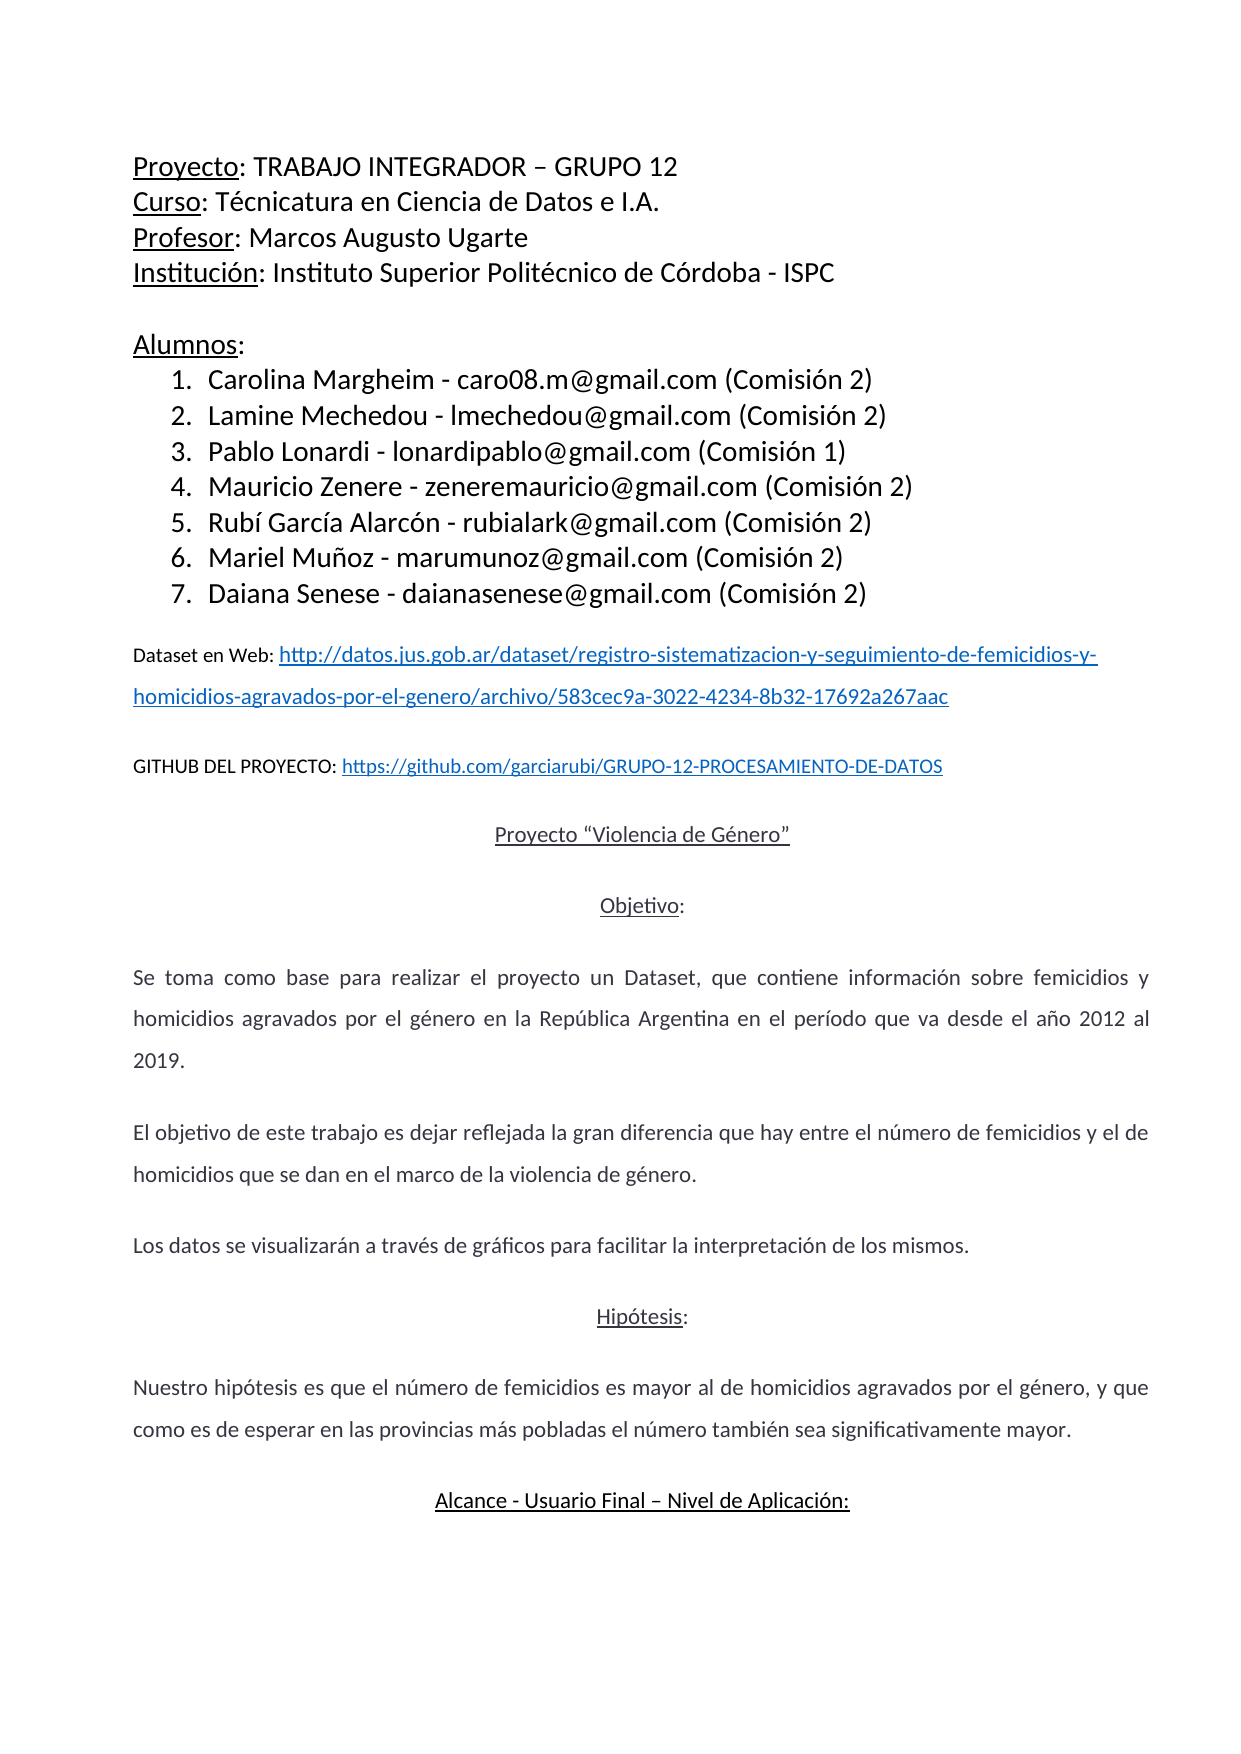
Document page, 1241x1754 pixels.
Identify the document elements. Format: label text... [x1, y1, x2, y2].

text GITHUB DEL PROYECTO: https://github.com/garciarubi/GRUPO-12-PROCESAMIENTO-DE-DATOS [133, 753, 1152, 778]
text Se toma como base para realizar el proyecto un Dataset, que contiene información sobre femicidios y homicidios agravados por el género en la República Argentina en el período que va desde el año 2012 al 2019. [133, 963, 1152, 1074]
list Lamine Mechedou - lmechedou@gmail.com (Comisión 2) [170, 397, 1152, 433]
list Mauricio Zenere - zeneremauricio@gmail.com (Comisión 2) [170, 468, 1152, 504]
text Alcance - Usuario Final – Nivel de Aplicación: [133, 1486, 1152, 1514]
text Dataset en Web: http://datos.jus.gob.ar/dataset/registro-sistematizacion-y-seguimiento-de-femicidios-y-homicidios-agravados-por-el-genero/archivo/583cec9a-3022-4234-8b32-17692a267aac [133, 640, 1152, 710]
text Alumnos: [133, 326, 1152, 361]
text Hipótesis: [133, 1302, 1152, 1330]
text Proyecto: TRABAJO INTEGRADOR – GRUPO 12 [133, 148, 1152, 183]
list Daiana Senese - daianasenese@gmail.com (Comisión 2) [170, 575, 1152, 611]
text Curso: Técnicatura en Ciencia de Datos e I.A. [133, 183, 1152, 219]
text Nuestro hipótesis es que el número de femicidios es mayor al de homicidios agravados por el género, y que como es de esperar en las provincias más pobladas el número también sea significativamente mayor. [133, 1373, 1152, 1443]
list Pablo Lonardi - lonardipablo@gmail.com (Comisión 1) [170, 433, 1152, 468]
text Institución: Instituto Superior Politécnico de Córdoba - ISPC [133, 254, 1152, 290]
text El objetivo de este trabajo es dejar reflejada la gran diferencia que hay entre el número de femicidios y el de homicidios que se dan en el marco de la violencia de género. [133, 1118, 1152, 1188]
text Proyecto “Violencia de Género” [133, 820, 1152, 848]
list Mariel Muñoz - marumunoz@gmail.com (Comisión 2) [170, 539, 1152, 575]
list Rubí García Alarcón - rubialark@gmail.com (Comisión 2) [170, 504, 1152, 539]
text Profesor: Marcos Augusto Ugarte [133, 219, 1152, 254]
list Carolina Margheim - caro08.m@gmail.com (Comisión 2) [170, 361, 1152, 397]
text Objetivo: [133, 891, 1152, 919]
text Los datos se visualizarán a través de gráficos para facilitar la interpretación de los mismos. [133, 1231, 1152, 1259]
